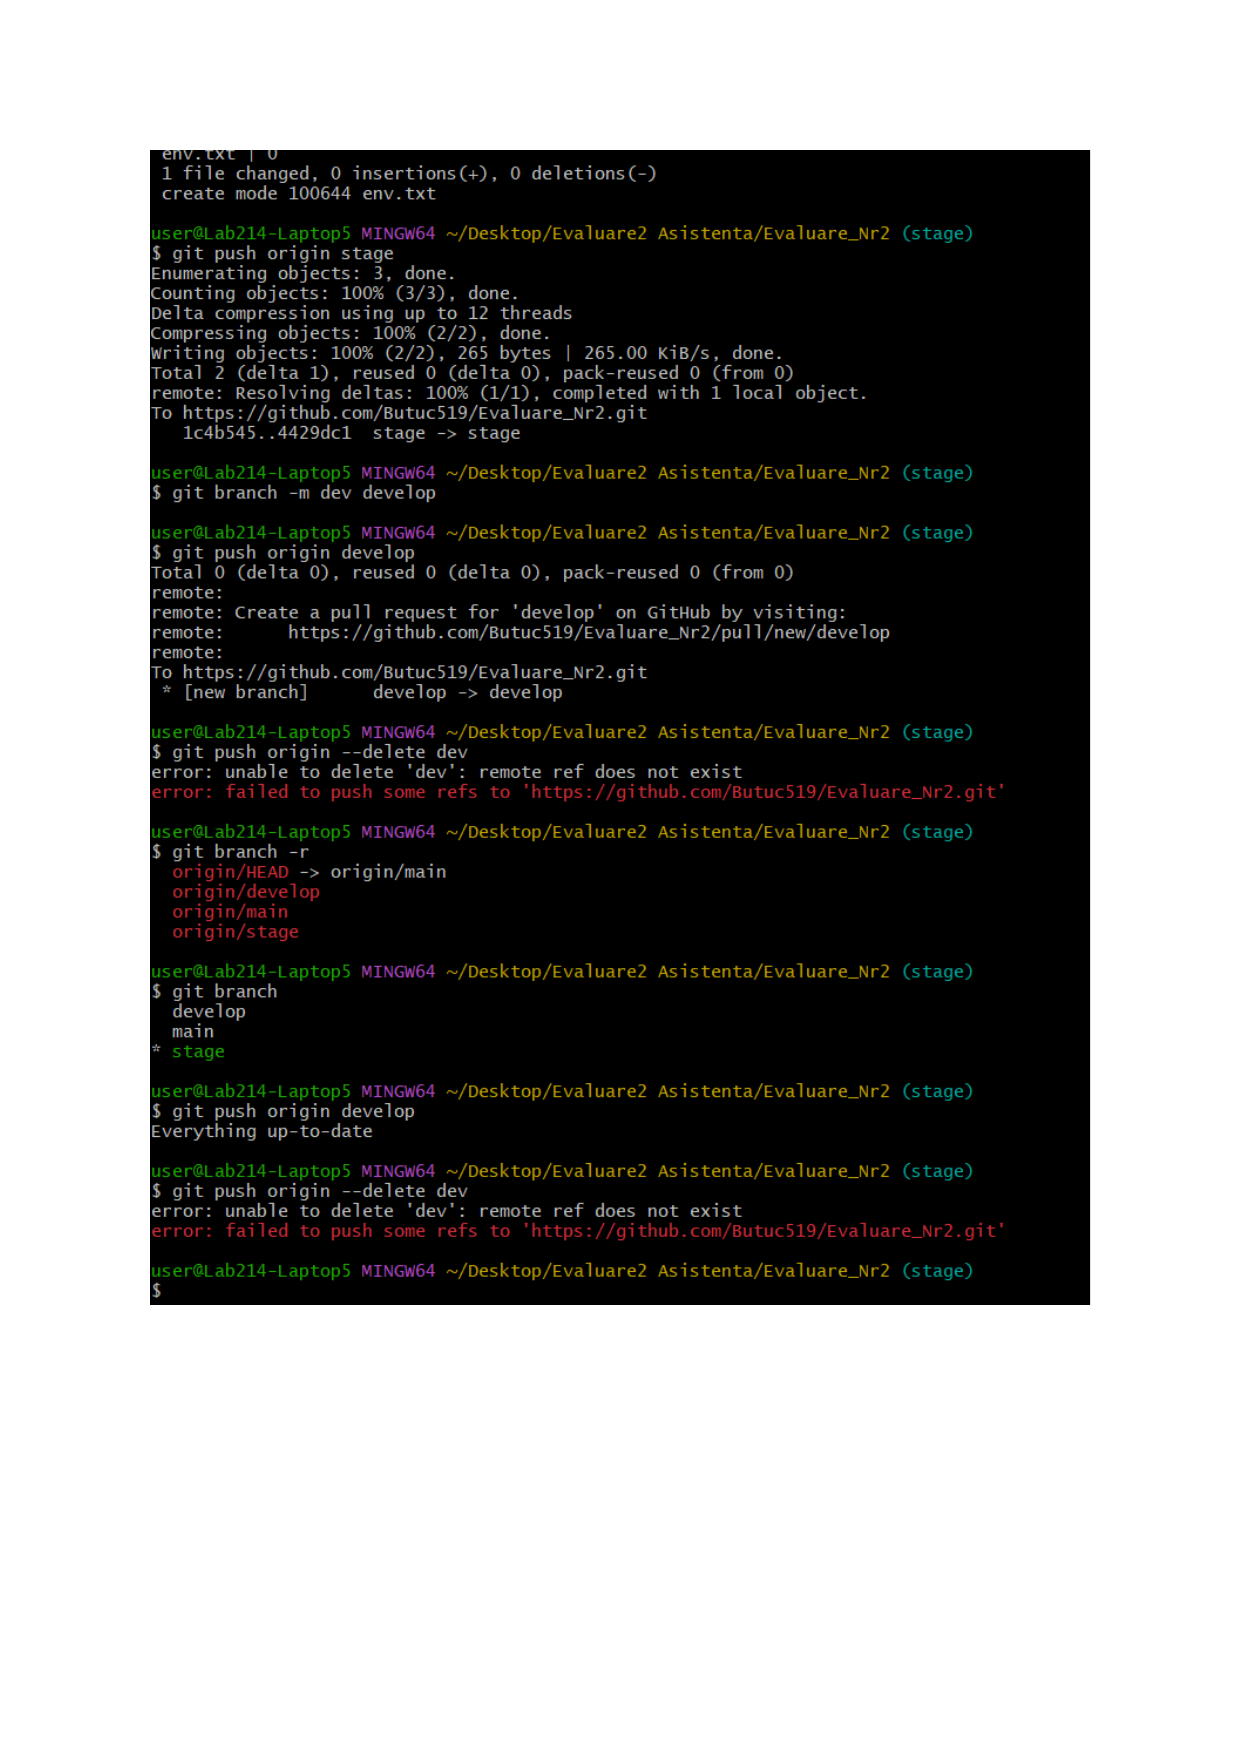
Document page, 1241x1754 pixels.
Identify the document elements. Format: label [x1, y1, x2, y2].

picture [150, 150, 1091, 1305]
